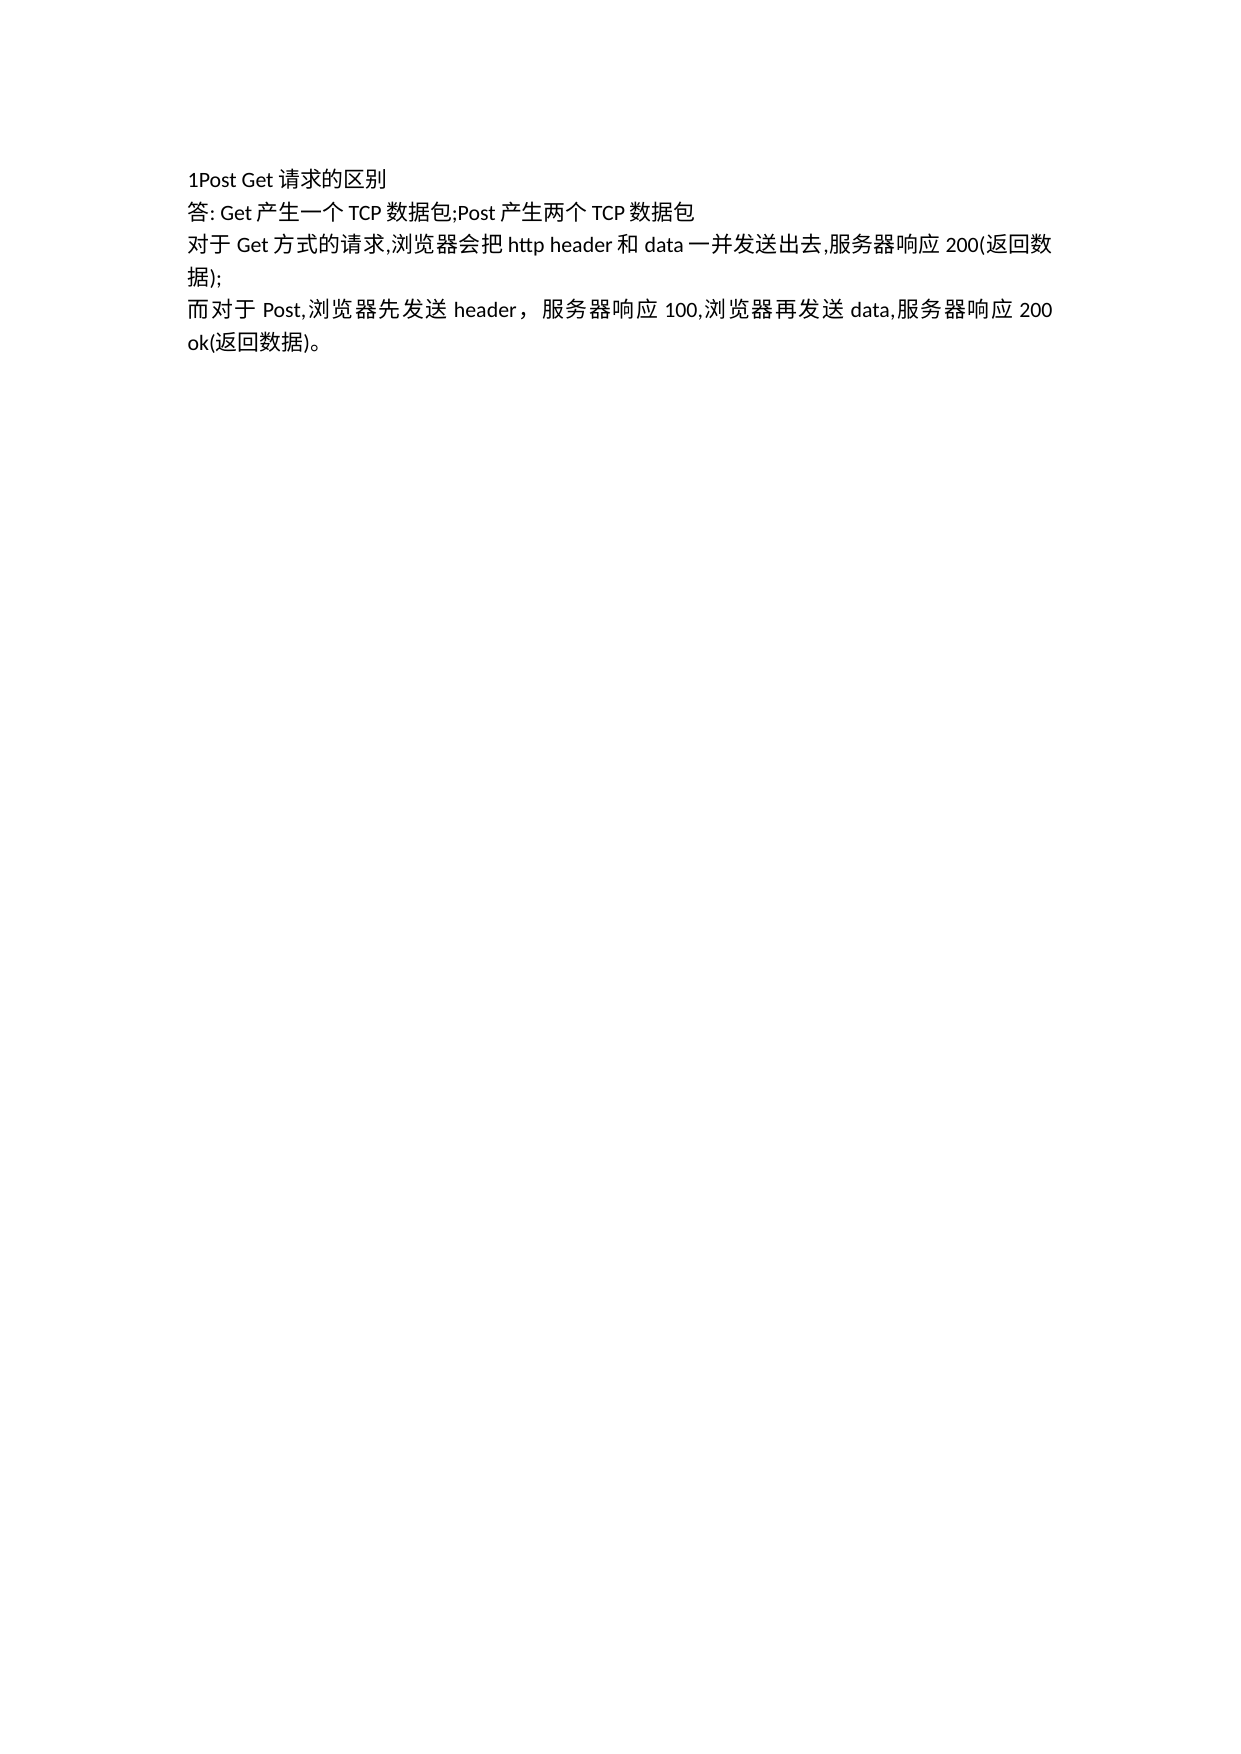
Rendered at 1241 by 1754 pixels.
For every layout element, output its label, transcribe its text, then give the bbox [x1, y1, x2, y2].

text 答: Get产生一个TCP数据包;Post产生两个TCP数据包 [187, 194, 1053, 227]
text 而对于Post,浏览器先发送header，服务器响应100,浏览器再发送data,服务器响应200 ok(返回数据)。 [187, 292, 1053, 357]
text 1Post Get请求的区别 [187, 162, 1053, 194]
text 对于Get方式的请求,浏览器会把http header和data一并发送出去,服务器响应200(返回数据); [187, 227, 1053, 292]
